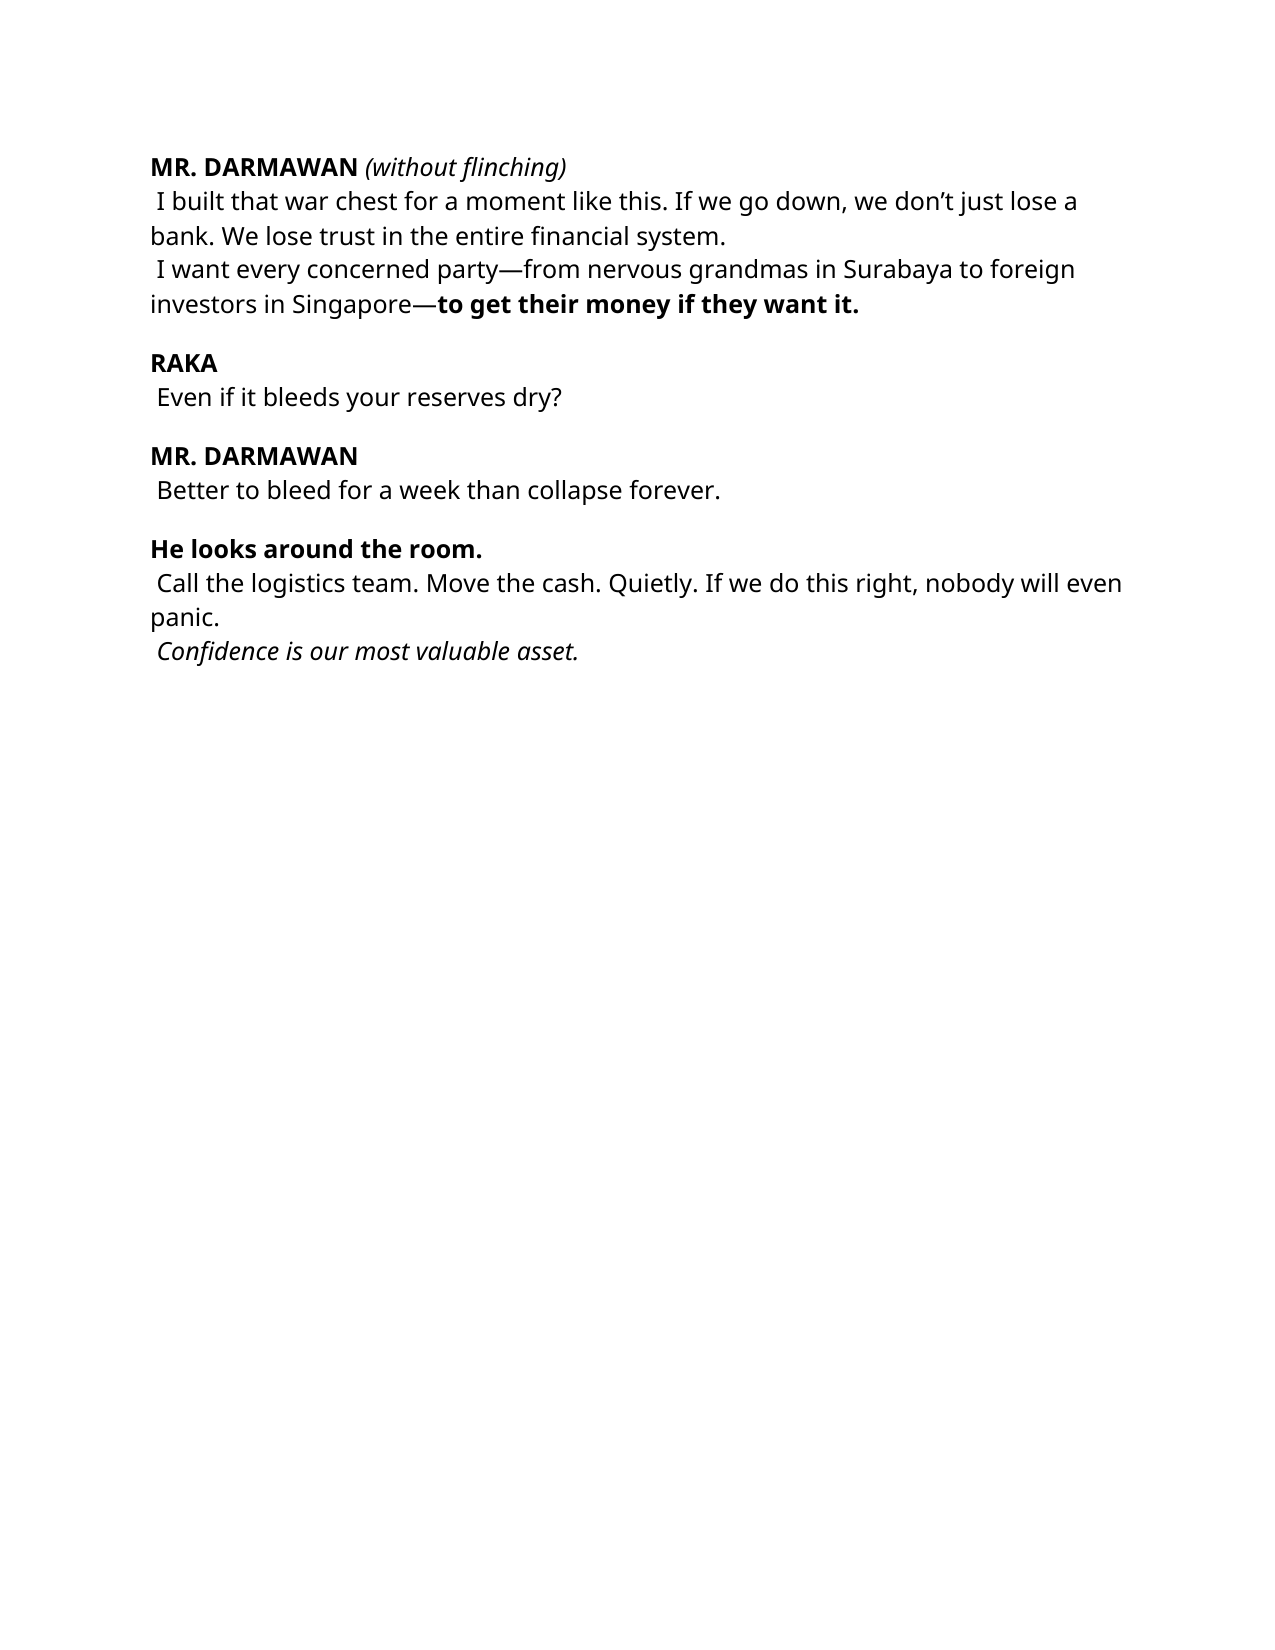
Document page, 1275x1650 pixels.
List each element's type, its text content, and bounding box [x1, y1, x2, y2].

text He looks around the room. Call the logistics team. Move the cash. Quietly. If we do this right, nobody will even panic. Confidence is our most valuable asset. [150, 532, 1125, 668]
text MR. DARMAWAN (without flinching) I built that war chest for a moment like this. If we go down, we don’t just lose a bank. We lose trust in the entire financial system. I want every concerned party—from nervous grandmas in Surabaya to foreign investors in Singapore—to get their money if they want it. [150, 150, 1125, 320]
text MR. DARMAWAN Better to bleed for a week than collapse forever. [150, 438, 1125, 507]
text RAKA Even if it bleeds your reserves dry? [150, 345, 1125, 413]
